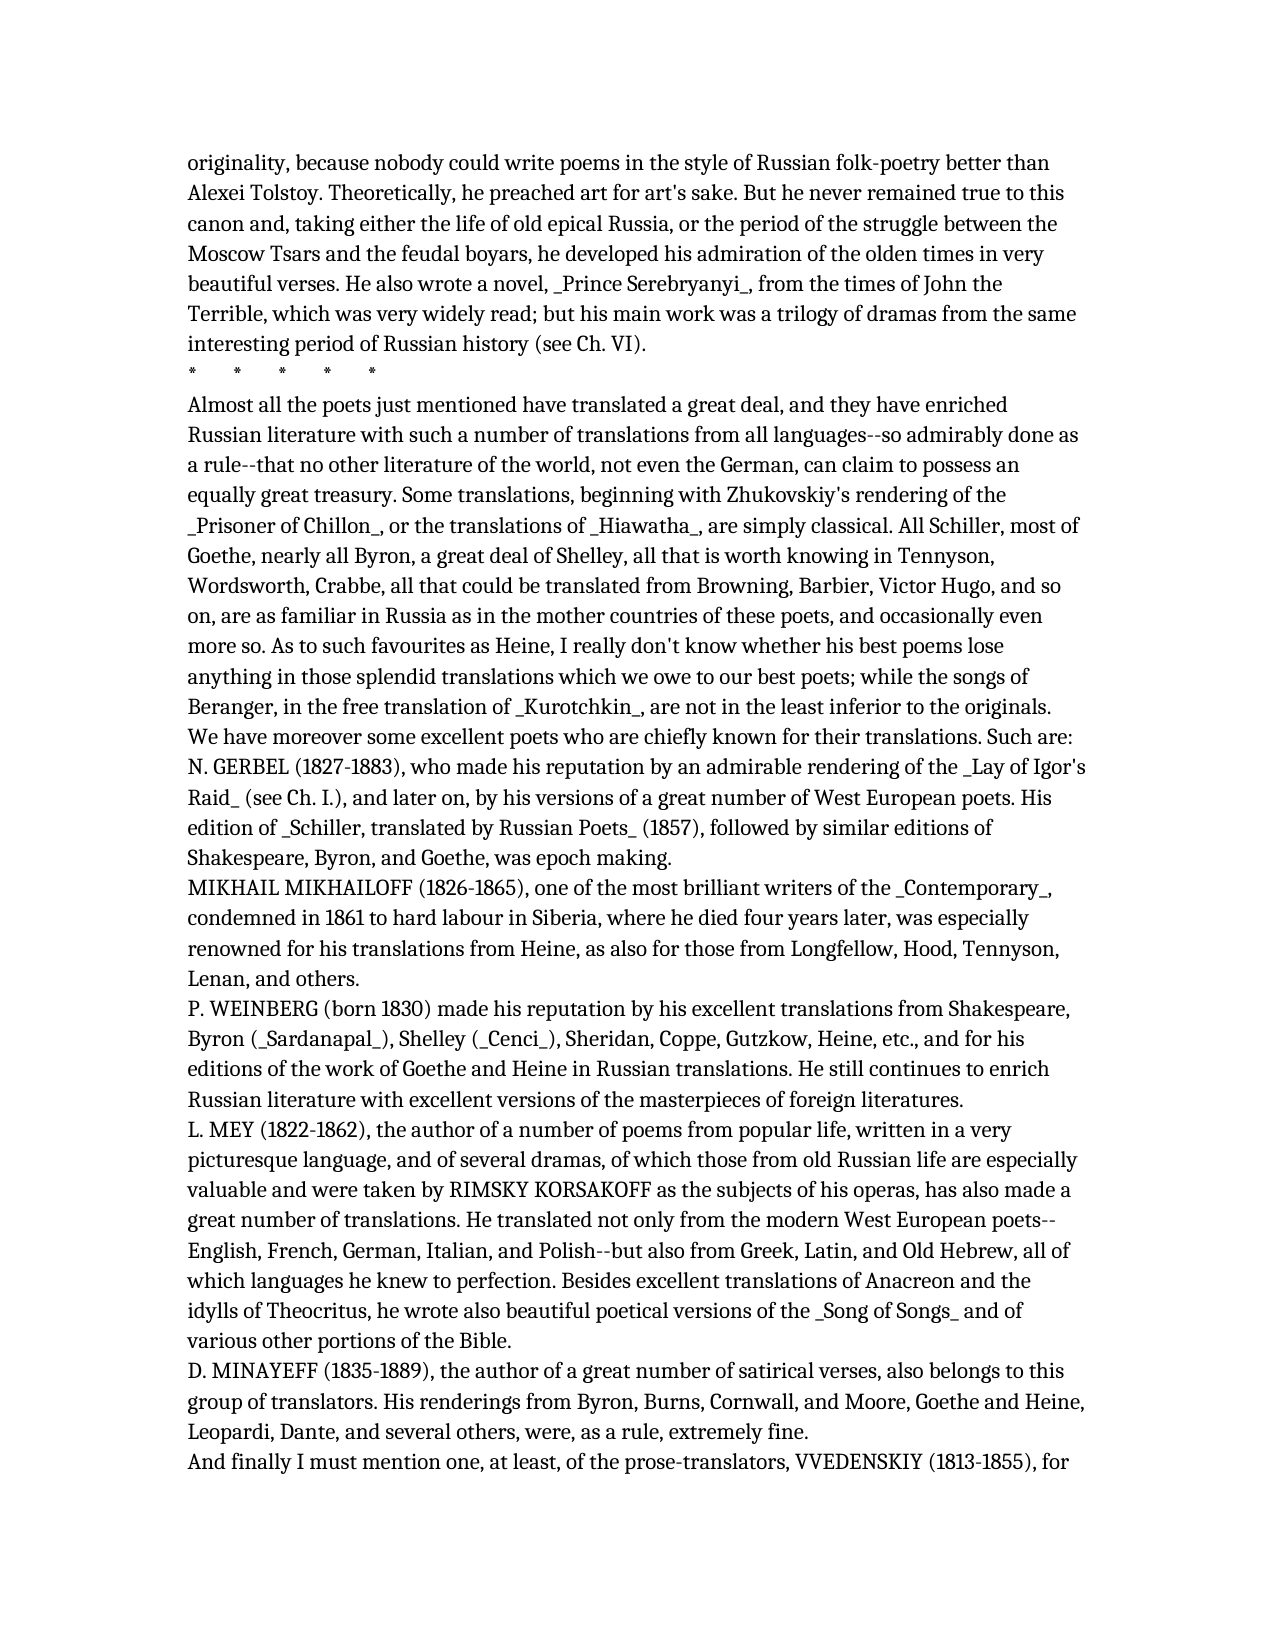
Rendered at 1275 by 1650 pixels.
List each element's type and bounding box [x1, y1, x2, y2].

text [187, 150, 1087, 1475]
